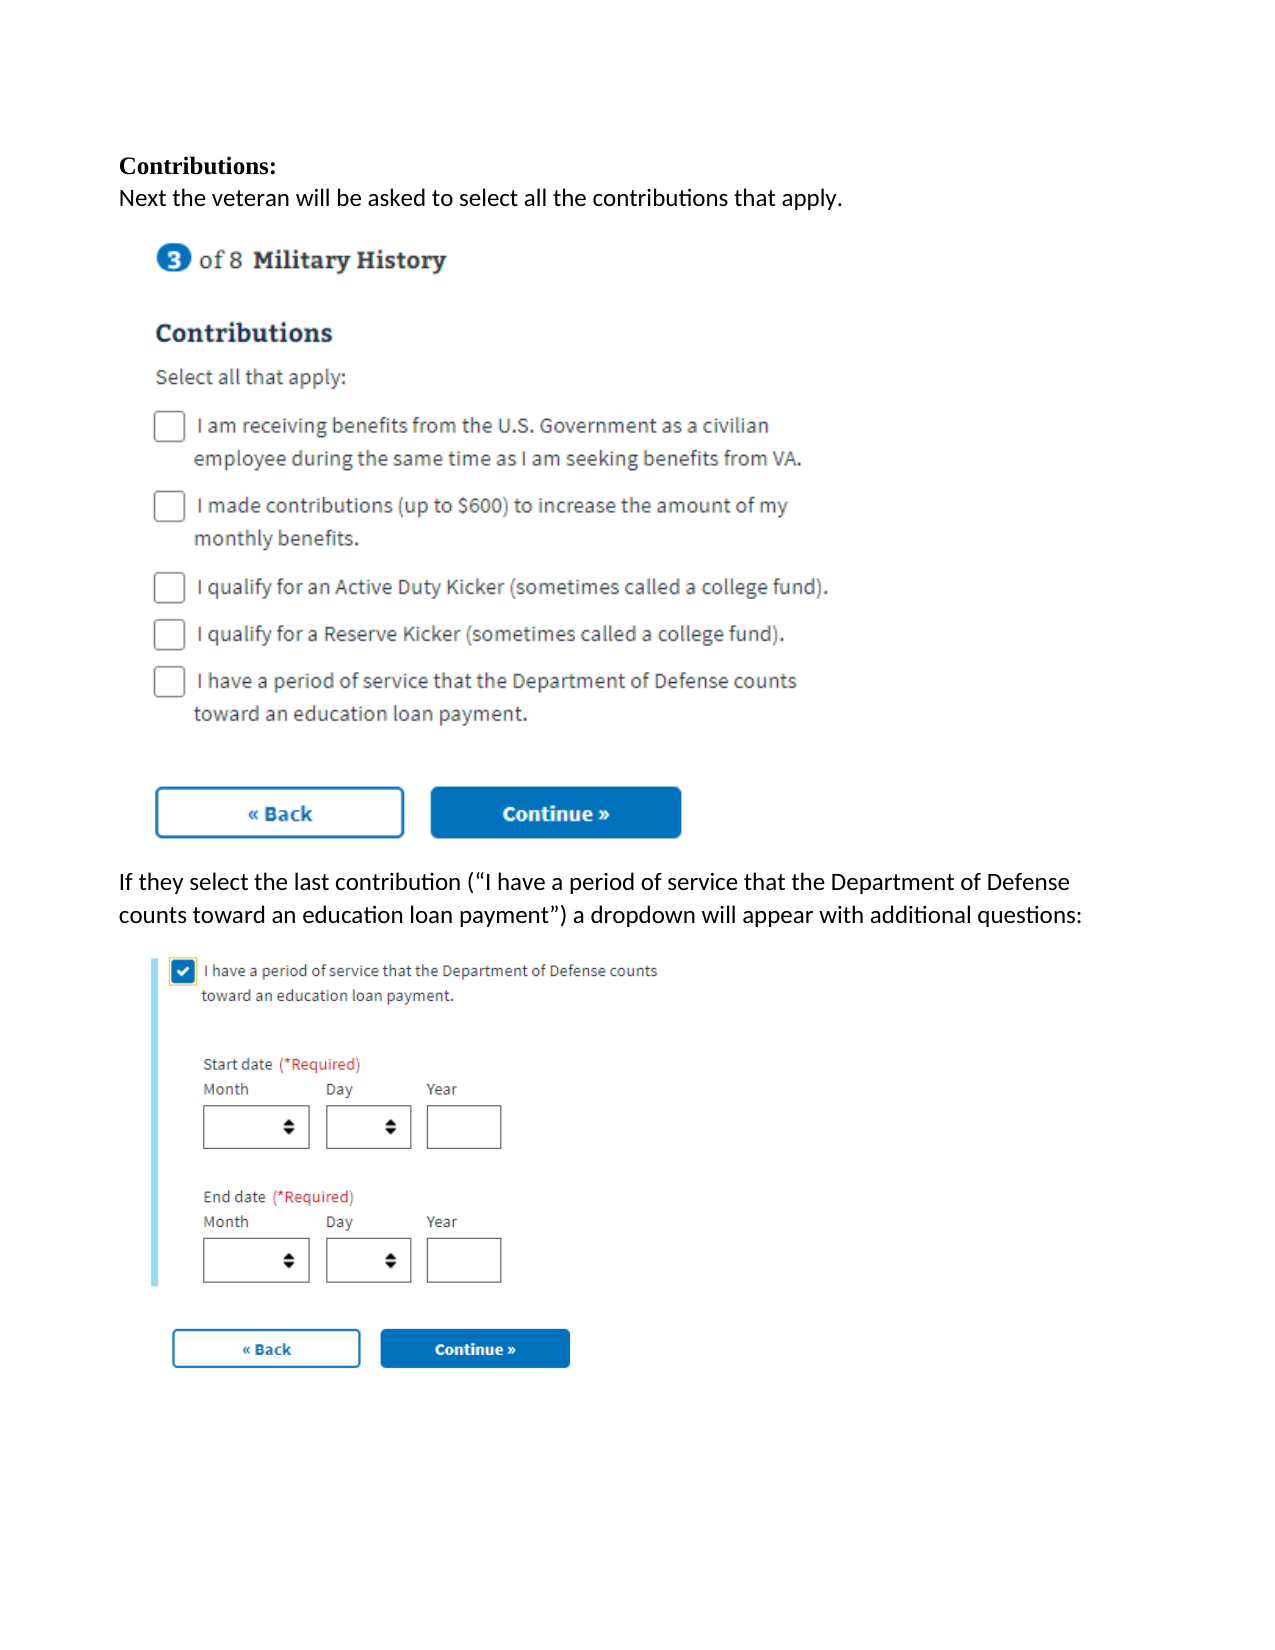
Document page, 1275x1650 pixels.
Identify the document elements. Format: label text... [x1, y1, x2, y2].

text If they select the last contribution (“I have a period of service that the Department of Defense counts toward an education loan payment”) a dropdown will appear with additional questions: [119, 866, 1103, 930]
subtitle Contributions: [119, 151, 1103, 179]
picture [118, 231, 871, 848]
text Next the veteran will be asked to select all the contributions that apply. [119, 182, 1103, 213]
picture [118, 948, 724, 1374]
